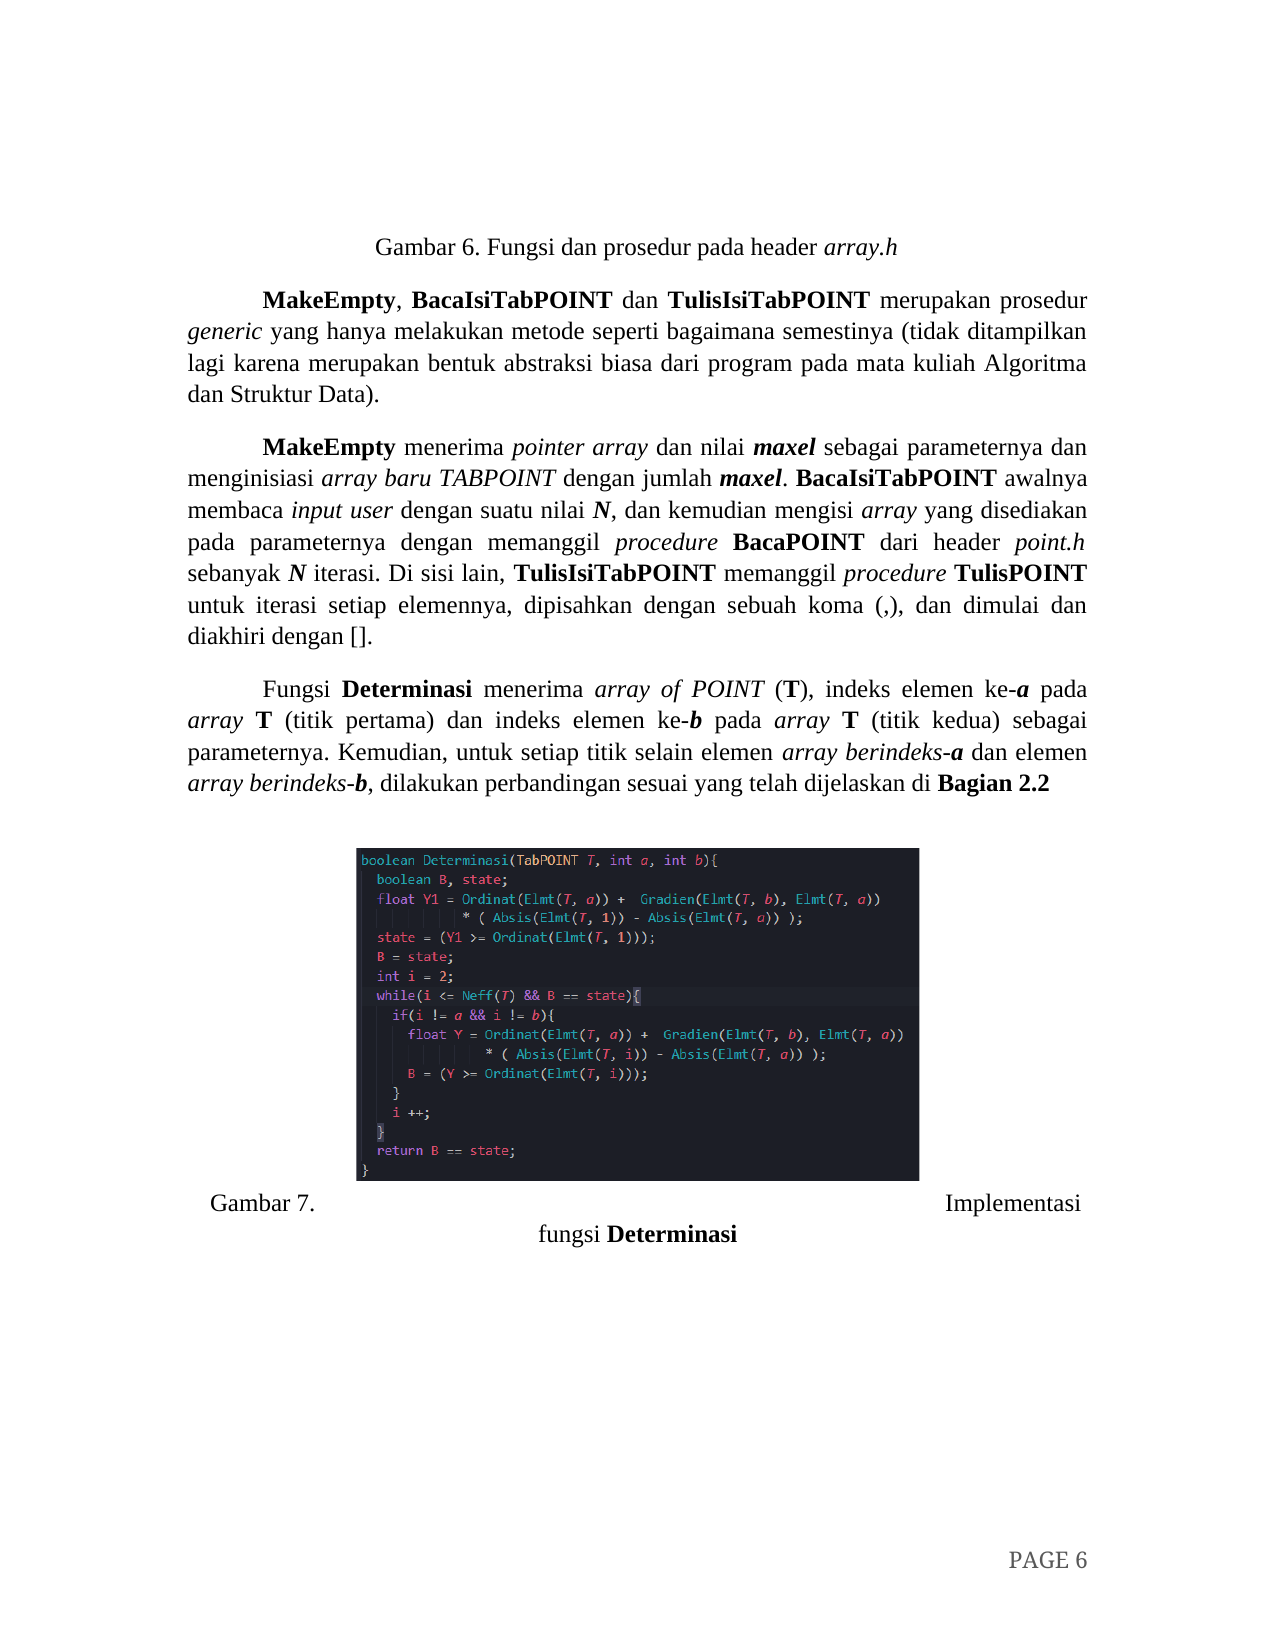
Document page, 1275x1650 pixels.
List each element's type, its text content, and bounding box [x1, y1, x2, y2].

text MakeEmpty menerima pointer array dan nilai maxel sebagai parameternya dan menginisiasi array baru TABPOINT dengan jumlah maxel. BacaIsiTabPOINT awalnya membaca input user dengan suatu nilai N, dan kemudian mengisi array yang disediakan pada parameternya dengan memanggil procedure BacaPOINT dari header point.h sebanyak N iterasi. Di sisi lain, TulisIsiTabPOINT memanggil procedure TulisPOINT untuk iterasi setiap elemennya, dipisahkan dengan sebuah koma (,), dan dimulai dan diakhiri dengan []. [187, 432, 1087, 650]
text Fungsi Determinasi menerima array of POINT (T), indeks elemen ke-a pada array T (titik pertama) dan indeks elemen ke-b pada array T (titik kedua) sebagai parameternya. Kemudian, untuk setiap titik selain elemen array berindeks-a dan elemen array berindeks-b, dilakukan perbandingan sesuai yang telah dijelaskan di Bagian 2.2 [187, 674, 1087, 797]
picture [356, 848, 920, 1181]
text Gambar 6. Fungsi dan prosedur pada header array.h [187, 232, 1087, 261]
text MakeEmpty, BacaIsiTabPOINT dan TulisIsiTabPOINT merupakan prosedur generic yang hanya melakukan metode seperti bagaimana semestinya (tidak ditampilkan lagi karena merupakan bentuk abstraksi biasa dari program pada mata kuliah Algoritma dan Struktur Data). [187, 285, 1087, 408]
text Gambar 7. Implementasi fungsi Determinasi [187, 1188, 1087, 1248]
